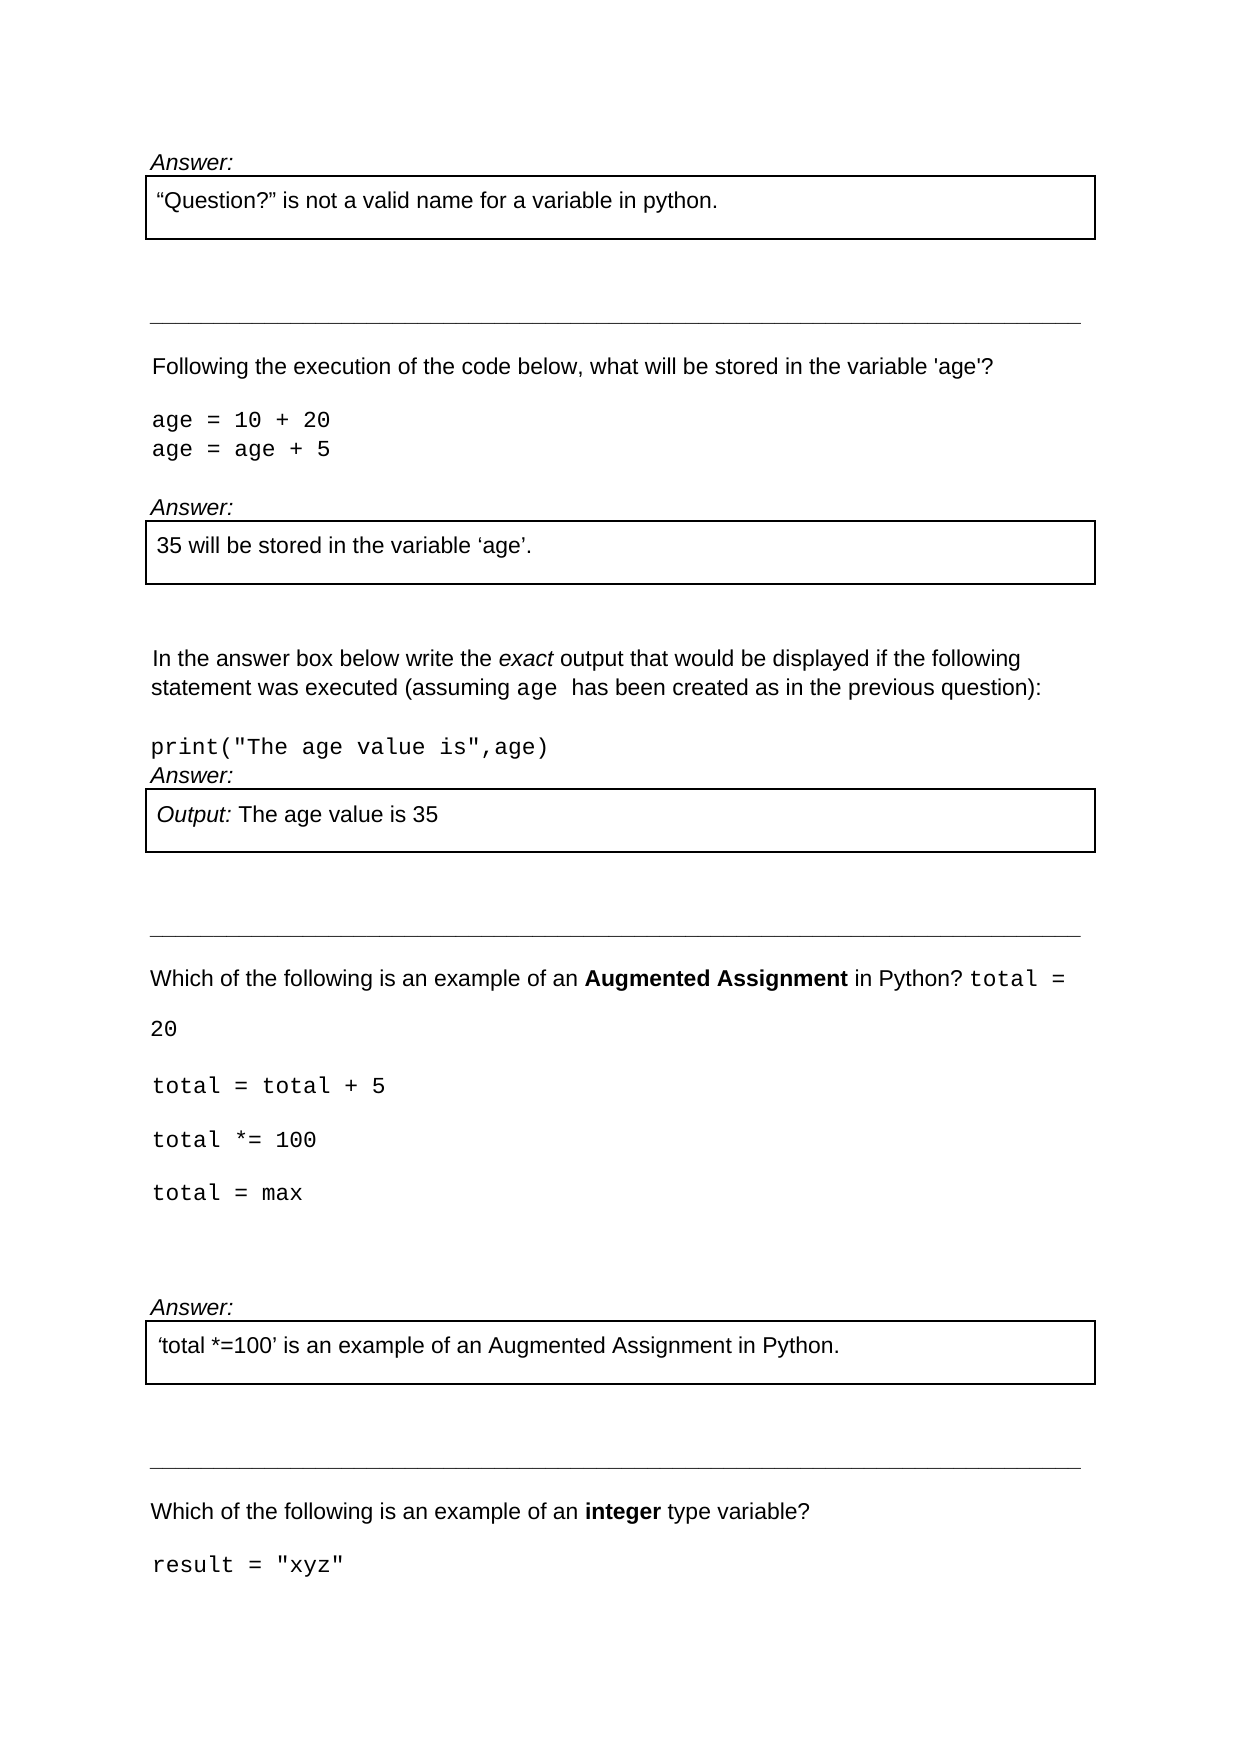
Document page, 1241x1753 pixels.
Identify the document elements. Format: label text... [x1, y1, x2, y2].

text _________________________________________________________________________ Which of the following is an example of an Augmented Assignment in Python? total = 20 [150, 913, 1082, 1043]
table_header 35 will be stored in the variable ‘age’. [147, 522, 1094, 583]
text _________________________________________________________________________ Which of the following is an example of an integer type variable? [150, 1445, 1082, 1524]
text In the answer box below write the exact output that would be displayed if the following statement was executed (assuming age has been created as in the previous question): [151, 645, 1042, 702]
table_header “Question?” is not a valid name for a variable in python. [147, 177, 1094, 237]
text _________________________________________________________________________ Following the execution of the code below, what will be stored in the variable 'age'? [150, 300, 1082, 379]
table_header Output: The age value is 35 [147, 790, 1094, 851]
text age = 10 + 20 [152, 408, 1094, 434]
text Answer: [150, 148, 1094, 175]
text print("The age value is",age) [150, 736, 1094, 762]
text age = age + 5 [152, 437, 1094, 463]
text total *= 100 [152, 1128, 1094, 1154]
text Answer: [150, 762, 1094, 788]
text total = total + 5 [152, 1074, 1094, 1100]
table_header ‘total *=100’ is an example of an Augmented Assignment in Python. [147, 1322, 1094, 1383]
text total = max [152, 1182, 1094, 1208]
text Answer: [150, 493, 1094, 520]
text result = "xyz" [152, 1553, 1094, 1579]
text Answer: [150, 1293, 1094, 1320]
